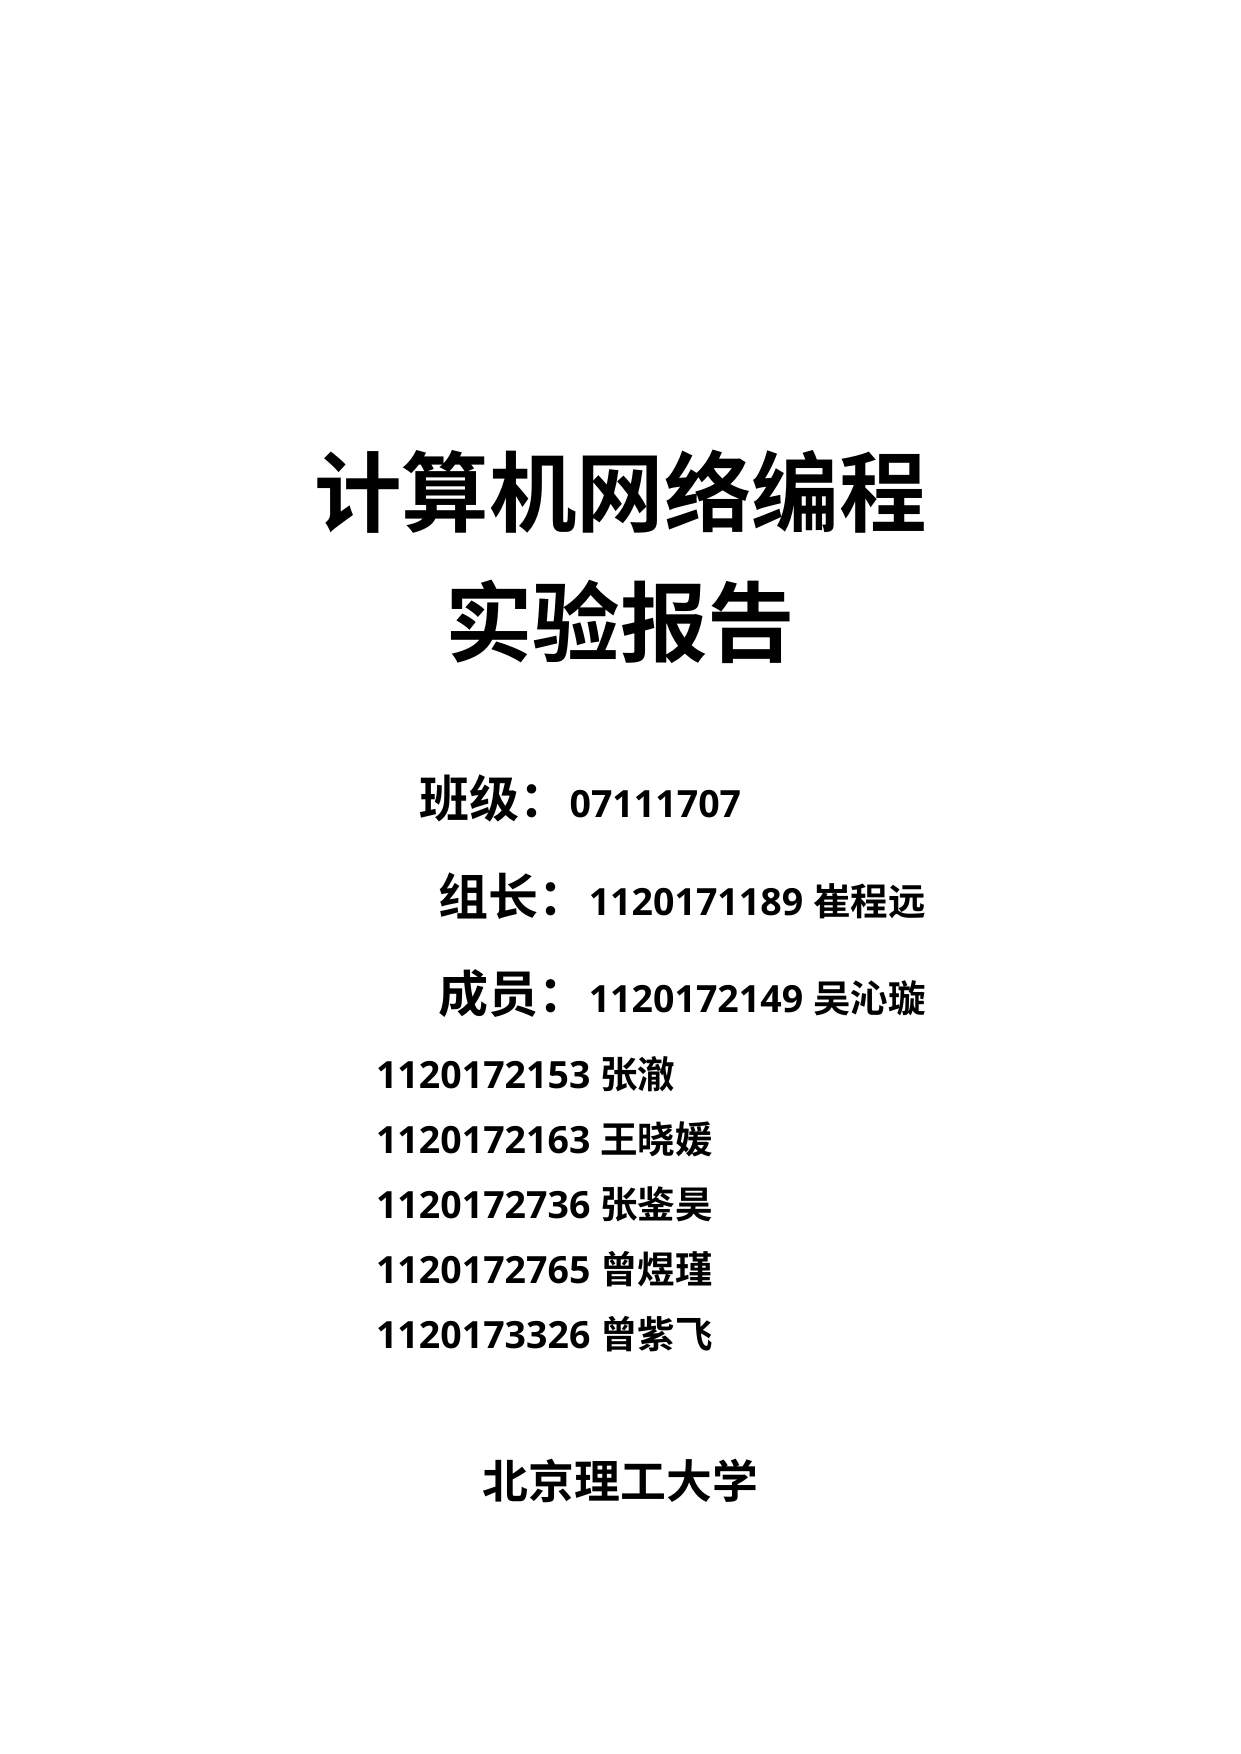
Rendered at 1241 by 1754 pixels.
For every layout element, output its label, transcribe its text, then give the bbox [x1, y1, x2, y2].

text 组长：1120171189 崔程远 [187, 844, 1053, 942]
text 计算机网络编程 [187, 422, 1053, 552]
text 班级：07111707 [187, 747, 1053, 844]
text 1120172163 王晓媛 [187, 1104, 1053, 1169]
text 实验报告 [187, 552, 1053, 682]
text 成员：1120172149 吴沁璇 [187, 942, 1053, 1039]
text 1120172153 张澈 [187, 1039, 1053, 1104]
text 1120173326 曾紫飞 [187, 1299, 1053, 1364]
text 1120172736 张鉴昊 [187, 1169, 1053, 1234]
text 1120172765 曾煜瑾 [187, 1234, 1053, 1299]
text 北京理工大学 [187, 1429, 1053, 1527]
